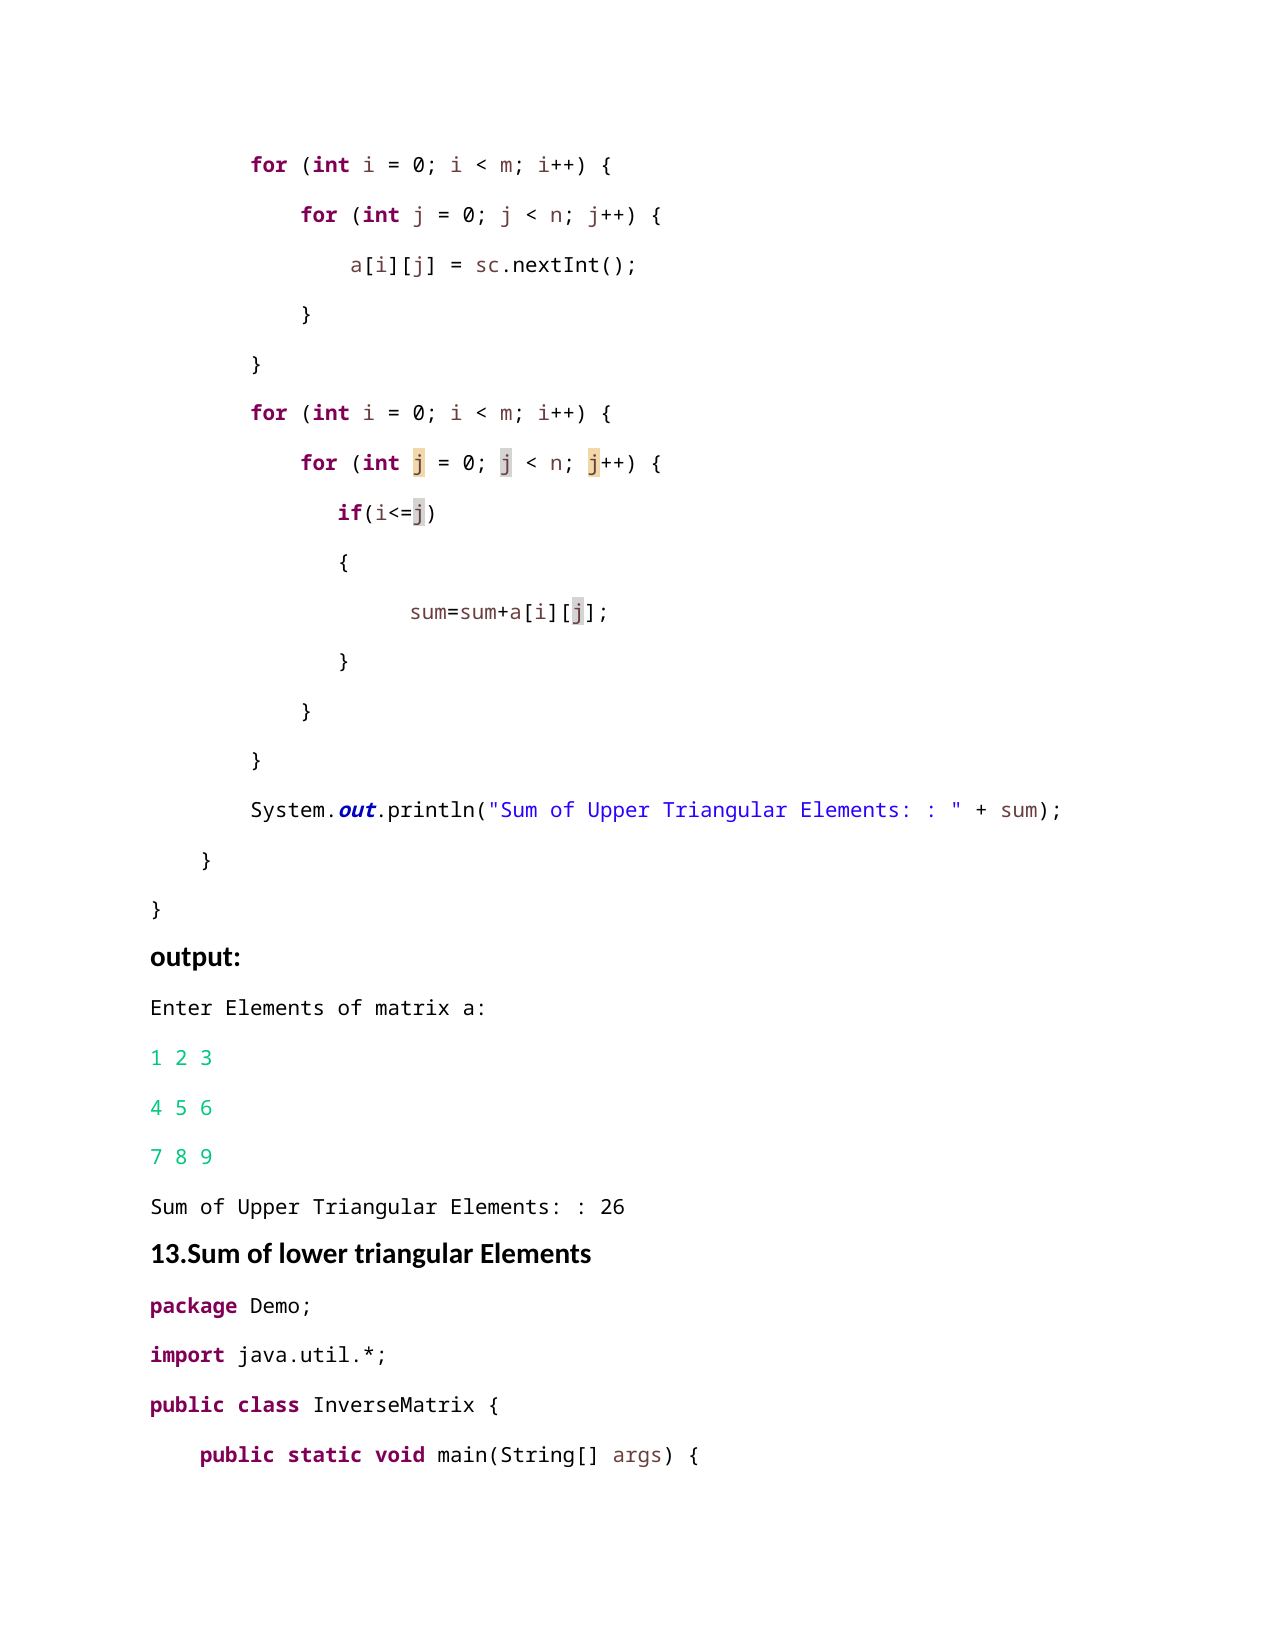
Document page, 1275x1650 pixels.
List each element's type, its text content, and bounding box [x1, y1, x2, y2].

text output: [150, 943, 1125, 972]
text } [150, 894, 1125, 922]
text } [150, 844, 1125, 873]
text for (int i = 0; i < m; i++) { [150, 150, 1125, 179]
text import java.util.*; [150, 1340, 1125, 1369]
text } [150, 646, 1125, 674]
text 1 2 3 [150, 1042, 1125, 1071]
text System.out.println("Sum of Upper Triangular Elements: : " + sum); [150, 794, 1125, 823]
text package Demo; [150, 1290, 1125, 1319]
text sum=sum+a[i][j]; [150, 596, 1125, 625]
text 7 8 9 [150, 1142, 1125, 1170]
text 4 5 6 [150, 1092, 1125, 1121]
text public class InverseMatrix { [150, 1389, 1125, 1418]
text public static void main(String[] args) { [150, 1439, 1125, 1468]
text for (int j = 0; j < n; j++) { [150, 199, 1125, 228]
text for (int i = 0; i < m; i++) { [150, 398, 1125, 427]
text Enter Elements of matrix a: [150, 993, 1125, 1022]
text } [150, 745, 1125, 774]
text if(i<=j) [150, 497, 1125, 526]
text } [150, 348, 1125, 377]
text { [150, 547, 1125, 575]
text } [150, 695, 1125, 724]
text a[i][j] = sc.nextInt(); [150, 249, 1125, 278]
text } [150, 299, 1125, 327]
text for (int j = 0; j < n; j++) { [150, 447, 1125, 476]
text 13.Sum of lower triangular Elements [150, 1241, 1125, 1269]
text Sum of Upper Triangular Elements: : 26 [150, 1191, 1125, 1220]
